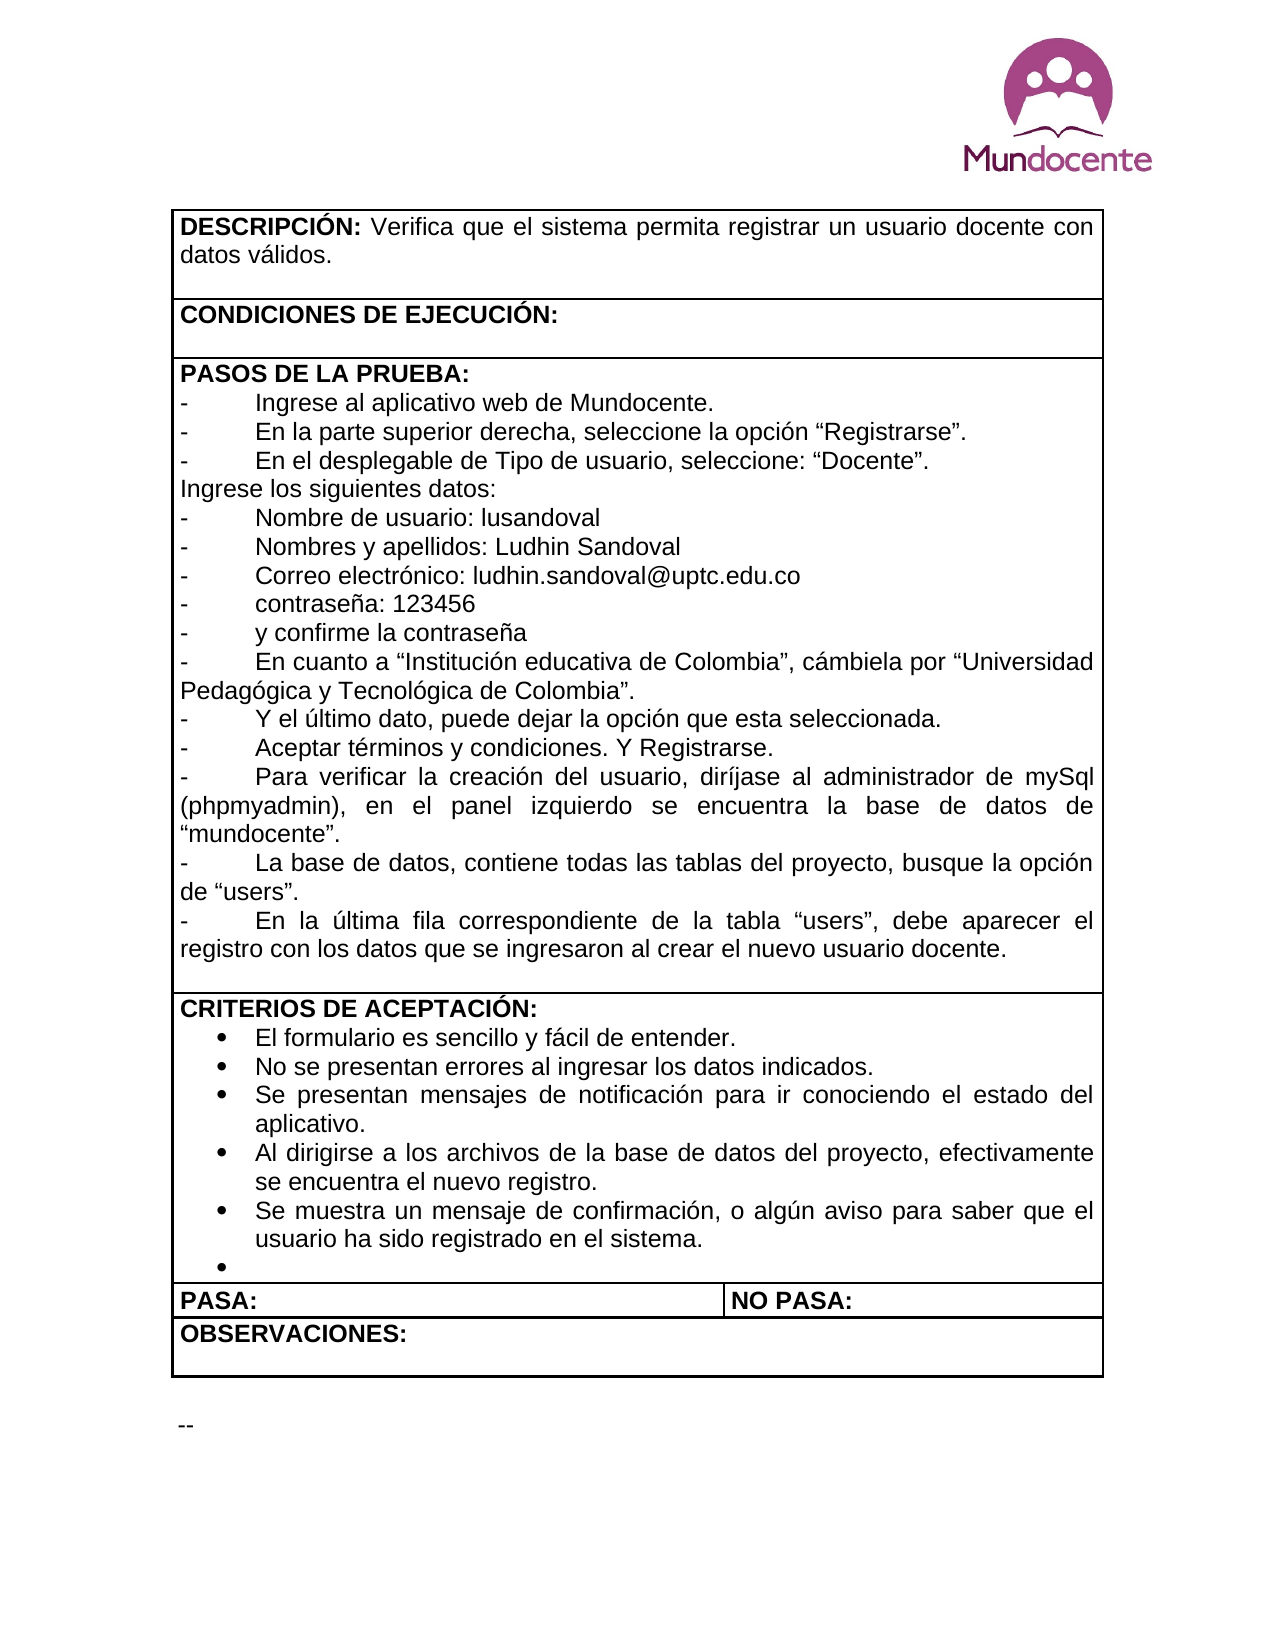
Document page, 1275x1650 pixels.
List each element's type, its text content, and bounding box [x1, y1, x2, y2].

table_cell PASA: [174, 1284, 723, 1316]
table_cell DESCRIPCIÓN: Verifica que el sistema permita registrar un usuario docente con datos válidos. [174, 211, 1102, 298]
picture [953, 0, 1160, 207]
text -- [177, 1410, 1098, 1439]
table_cell PASOS DE LA PRUEBA: - Ingrese al aplicativo web de Mundocente. - En la parte superior derecha, seleccione la opción “Registrarse”. - En el desplegable de Tipo de usuario, seleccione: “Docente”. Ingrese los siguientes datos: - Nombre de usuario: lusandoval - Nombres y apellidos: Ludhin Sandoval - Correo electrónico: ludhin.sandoval@uptc.edu.co - contraseña: 123456 - y confirme la contraseña - En cuanto a “Institución educativa de Colombia”, cámbiela por “Universidad Pedagógica y Tecnológica de Colombia”. - Y el último dato, puede dejar la opción que esta seleccionada. - Aceptar términos y condiciones. Y Registrarse. - Para verificar la creación del usuario, diríjase al administrador de mySql (phpmyadmin), en el panel izquierdo se encuentra la base de datos de “mundocente”. - La base de datos, contiene todas las tablas del proyecto, busque la opción de “users”. - En la última fila correspondiente de la tabla “users”, debe aparecer el registro con los datos que se ingresaron al crear el nuevo usuario docente. [174, 359, 1102, 992]
table_cell OBSERVACIONES: [174, 1319, 1102, 1375]
table_cell CONDICIONES DE EJECUCIÓN: [174, 300, 1102, 357]
table_cell CRITERIOS DE ACEPTACIÓN: El formulario es sencillo y fácil de entender. No se presentan errores al ingresar los datos indicados. Se presentan mensajes de notificación para ir conociendo el estado del aplicativo. Al dirigirse a los archivos de la base de datos del proyecto, efectivamente se encuentra el nuevo registro. Se muestra un mensaje de confirmación, o algún aviso para saber que el usuario ha sido registrado en el sistema. [174, 994, 1102, 1282]
table_cell NO PASA: [725, 1284, 1102, 1316]
